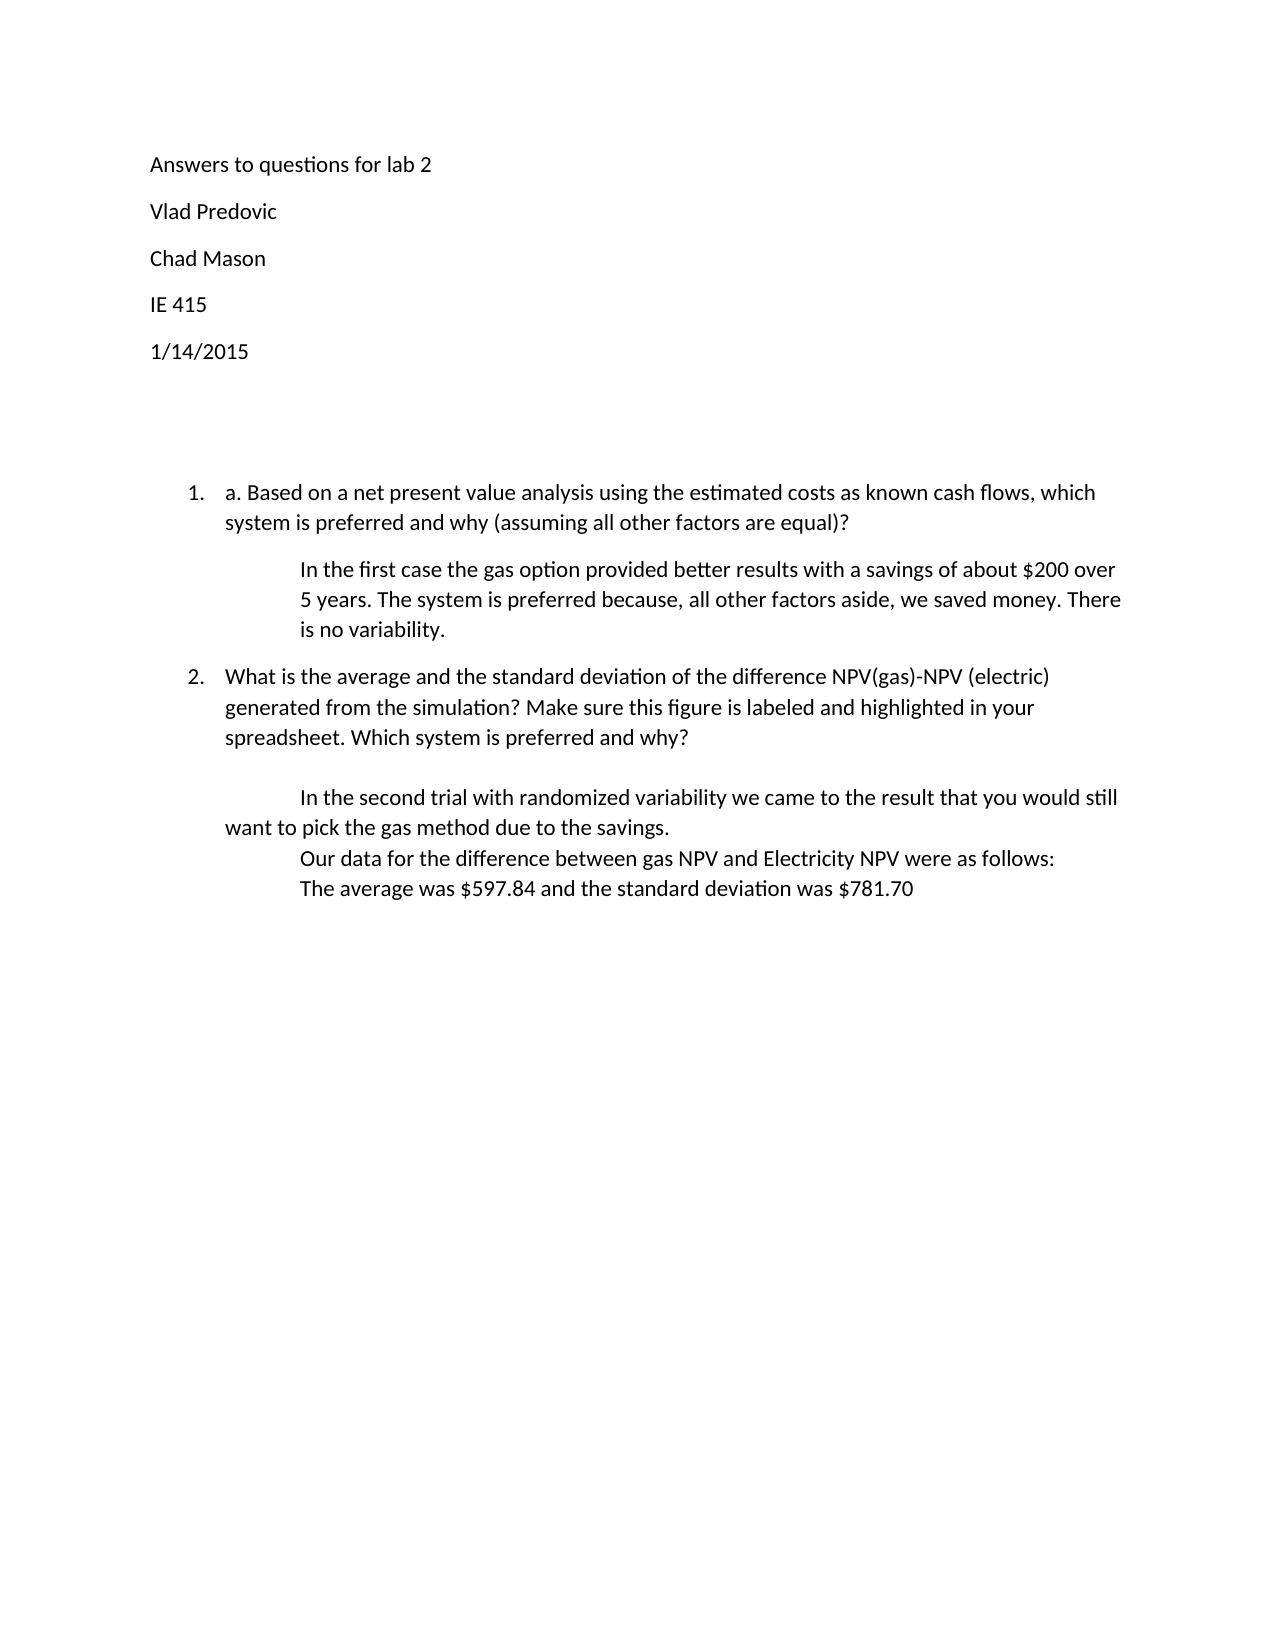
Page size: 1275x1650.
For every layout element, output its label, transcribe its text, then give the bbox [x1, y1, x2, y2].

list a. Based on a net present value analysis using the estimated costs as known cash flows, which system is preferred and why (assuming all other factors are equal)? [187, 478, 1125, 536]
text Vlad Predovic [150, 197, 1125, 225]
text IE 415 [150, 291, 1125, 319]
text Answers to questions for lab 2 [150, 150, 1125, 178]
text 1/14/2015 [150, 337, 1125, 366]
list What is the average and the standard deviation of the difference NPV(gas)-NPV (electric) generated from the simulation? Make sure this figure is labeled and highlighted in your spreadsheet. Which system is preferred and why? [187, 662, 1125, 781]
list The average was $597.84 and the standard deviation was $781.70 [225, 874, 1125, 902]
text Chad Mason [150, 244, 1125, 272]
text In the first case the gas option provided better results with a savings of about $200 over 5 years. The system is preferred because, all other factors aside, we saved money. There is no variability. [300, 555, 1125, 644]
list In the second trial with randomized variability we came to the result that you would still want to pick the gas method due to the savings. [225, 783, 1125, 842]
list Our data for the difference between gas NPV and Electricity NPV were as follows: [225, 844, 1125, 872]
